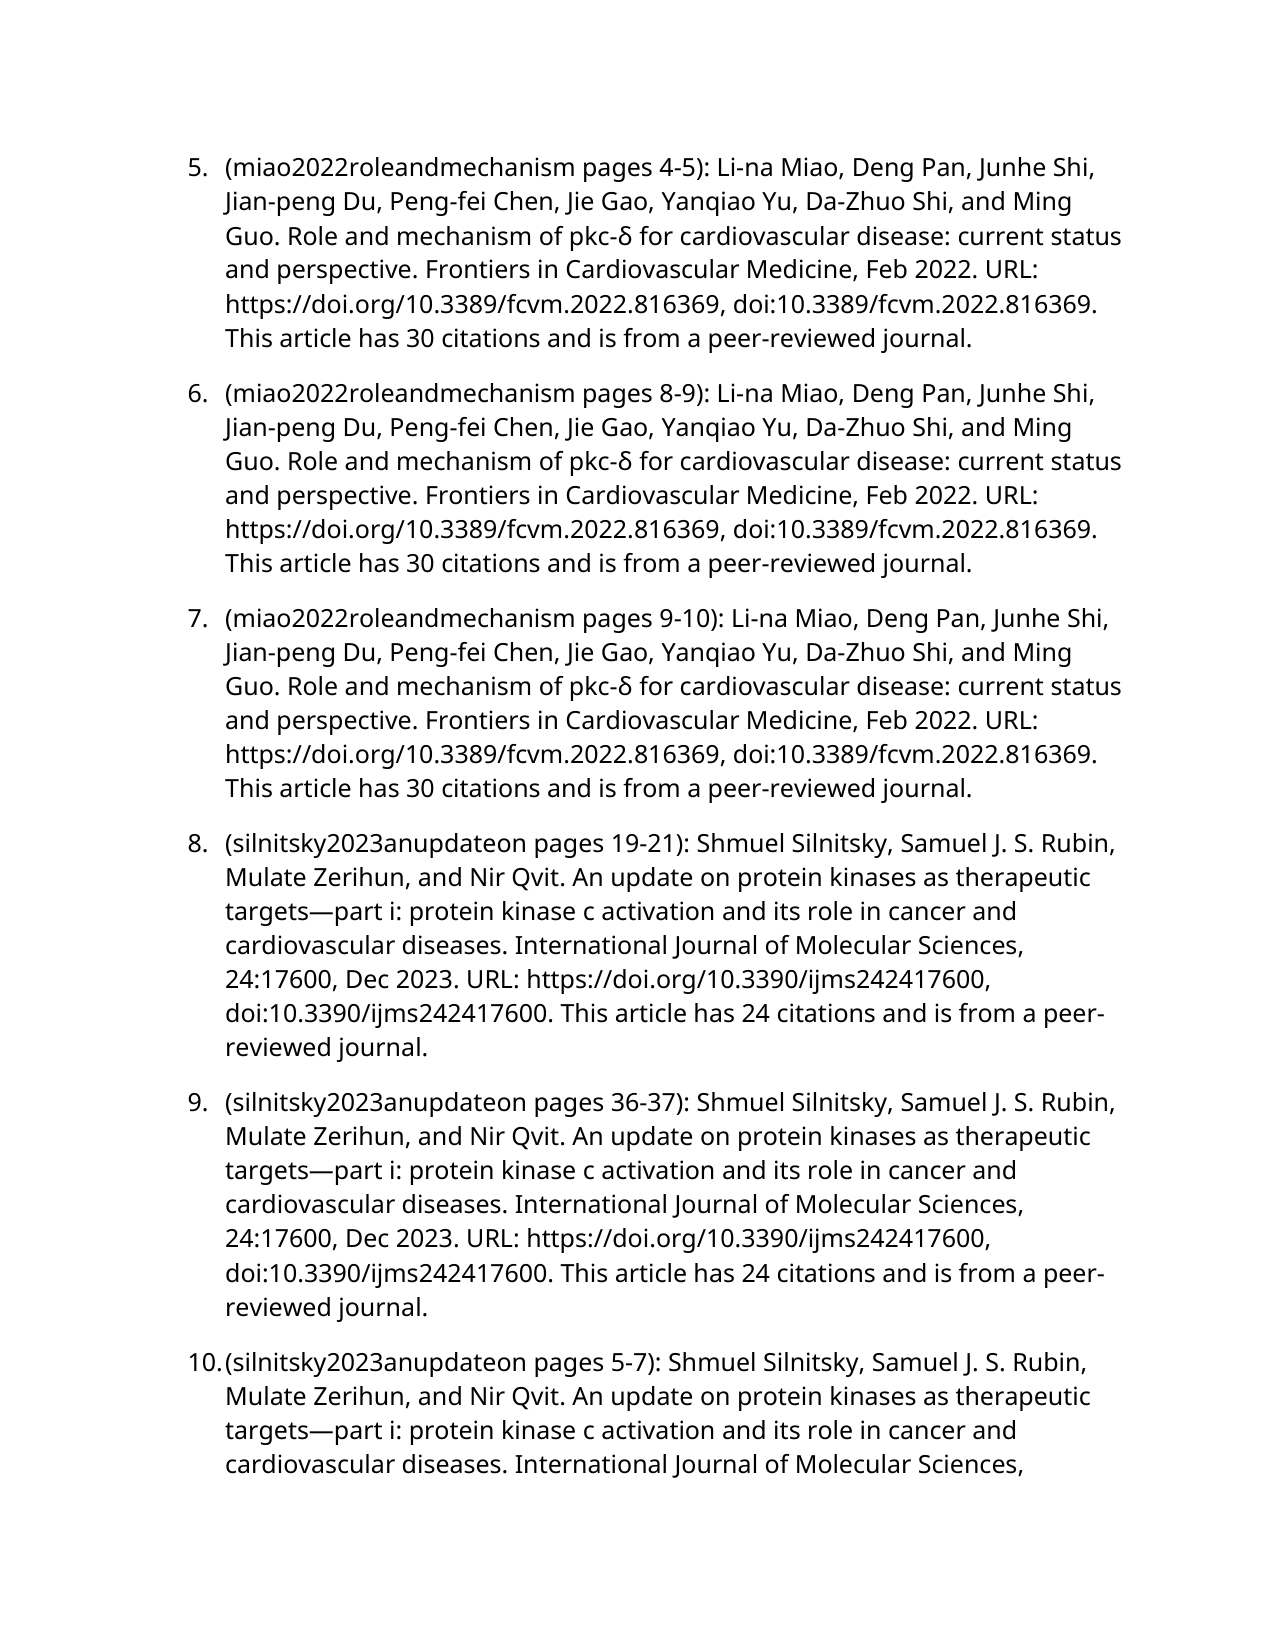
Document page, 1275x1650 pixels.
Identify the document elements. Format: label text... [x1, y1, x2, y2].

list (miao2022roleandmechanism pages 9-10): Li-na Miao, Deng Pan, Junhe Shi, Jian-peng Du, Peng-fei Chen, Jie Gao, Yanqiao Yu, Da-Zhuo Shi, and Ming Guo. Role and mechanism of pkc-δ for cardiovascular disease: current status and perspective. Frontiers in Cardiovascular Medicine, Feb 2022. URL: https://doi.org/10.3389/fcvm.2022.816369, doi:10.3389/fcvm.2022.816369. This article has 30 citations and is from a peer-reviewed journal. [187, 600, 1125, 805]
list (miao2022roleandmechanism pages 8-9): Li-na Miao, Deng Pan, Junhe Shi, Jian-peng Du, Peng-fei Chen, Jie Gao, Yanqiao Yu, Da-Zhuo Shi, and Ming Guo. Role and mechanism of pkc-δ for cardiovascular disease: current status and perspective. Frontiers in Cardiovascular Medicine, Feb 2022. URL: https://doi.org/10.3389/fcvm.2022.816369, doi:10.3389/fcvm.2022.816369. This article has 30 citations and is from a peer-reviewed journal. [187, 375, 1125, 579]
list (silnitsky2023anupdateon pages 19-21): Shmuel Silnitsky, Samuel J. S. Rubin, Mulate Zerihun, and Nir Qvit. An update on protein kinases as therapeutic targets—part i: protein kinase c activation and its role in cancer and cardiovascular diseases. International Journal of Molecular Sciences, 24:17600, Dec 2023. URL: https://doi.org/10.3390/ijms242417600, doi:10.3390/ijms242417600. This article has 24 citations and is from a peer-reviewed journal. [187, 826, 1125, 1064]
list (miao2022roleandmechanism pages 4-5): Li-na Miao, Deng Pan, Junhe Shi, Jian-peng Du, Peng-fei Chen, Jie Gao, Yanqiao Yu, Da-Zhuo Shi, and Ming Guo. Role and mechanism of pkc-δ for cardiovascular disease: current status and perspective. Frontiers in Cardiovascular Medicine, Feb 2022. URL: https://doi.org/10.3389/fcvm.2022.816369, doi:10.3389/fcvm.2022.816369. This article has 30 citations and is from a peer-reviewed journal. [187, 150, 1125, 354]
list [187, 1344, 1125, 1480]
list (silnitsky2023anupdateon pages 36-37): Shmuel Silnitsky, Samuel J. S. Rubin, Mulate Zerihun, and Nir Qvit. An update on protein kinases as therapeutic targets—part i: protein kinase c activation and its role in cancer and cardiovascular diseases. International Journal of Molecular Sciences, 24:17600, Dec 2023. URL: https://doi.org/10.3390/ijms242417600, doi:10.3390/ijms242417600. This article has 24 citations and is from a peer-reviewed journal. [187, 1085, 1125, 1323]
